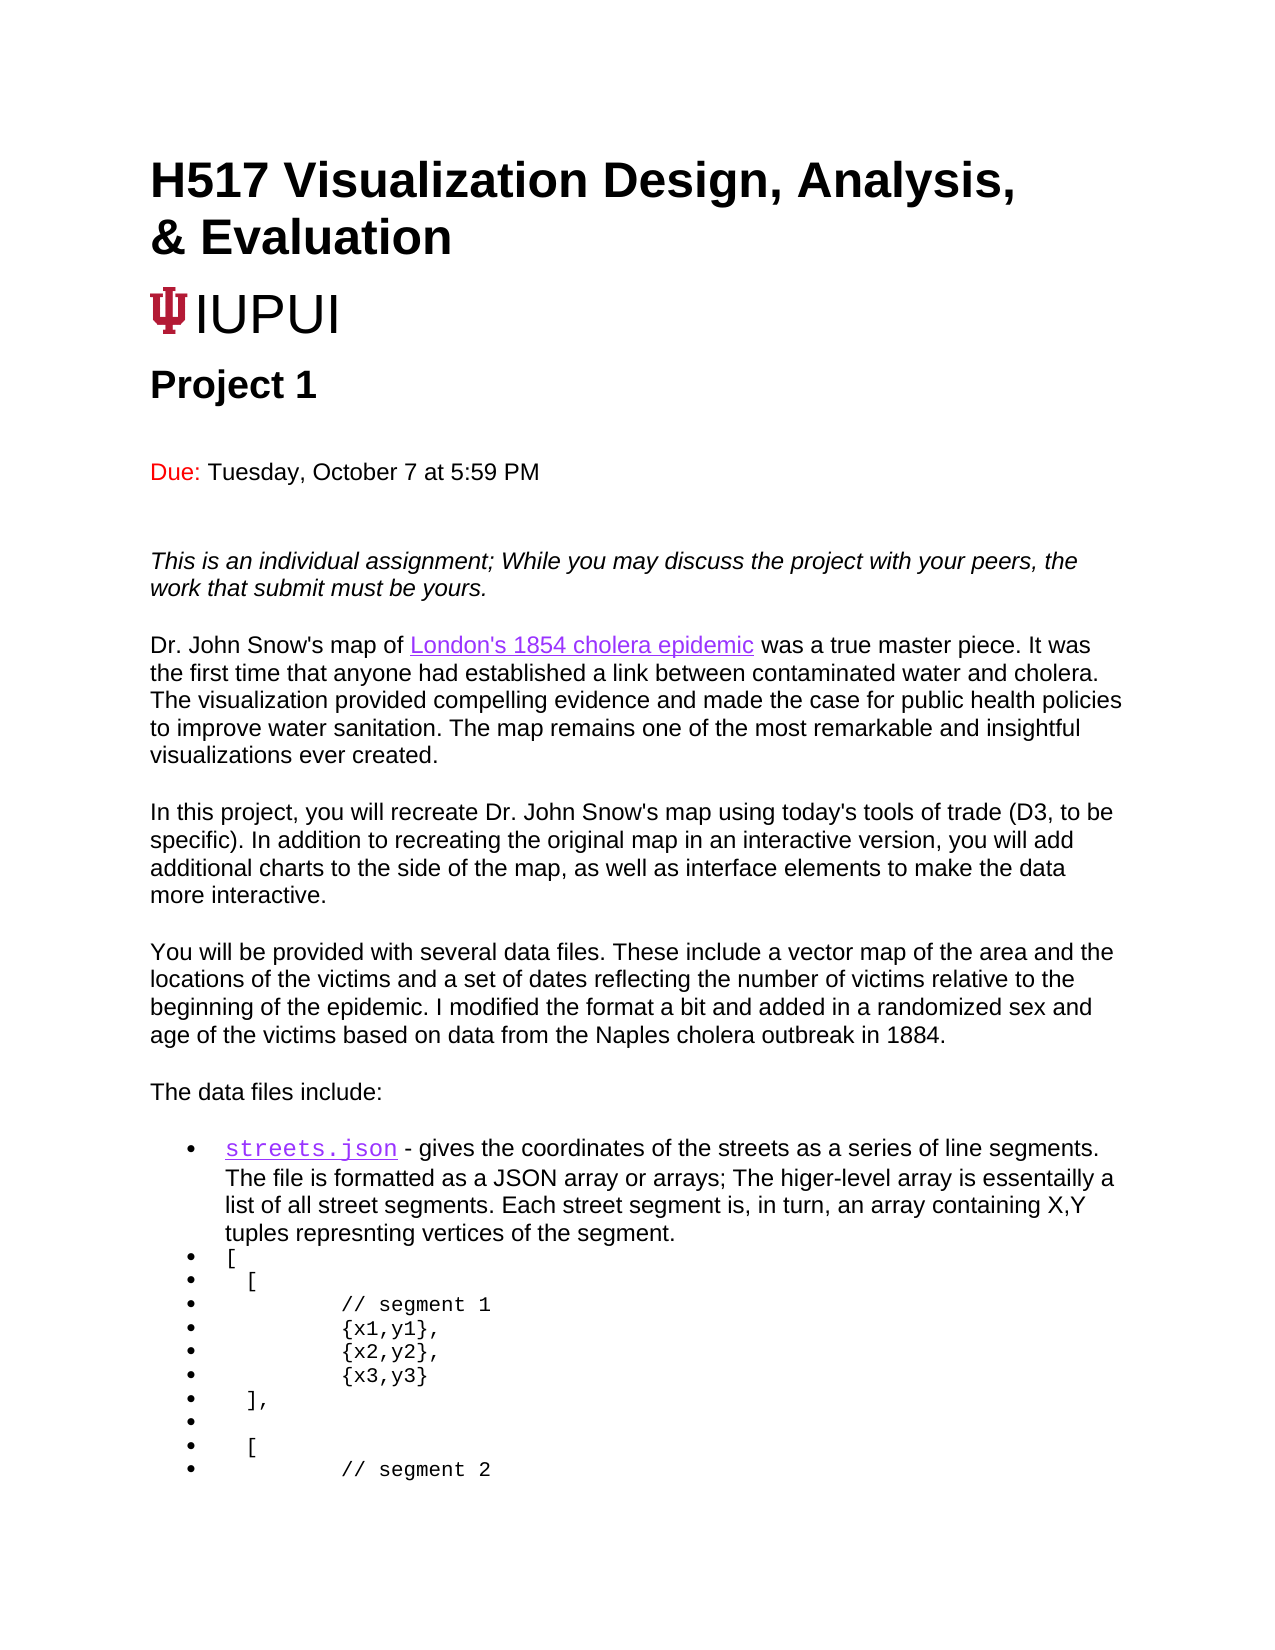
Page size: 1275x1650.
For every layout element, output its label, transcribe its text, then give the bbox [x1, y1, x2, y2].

text H517 Visualization Design, Analysis, & Evaluation [150, 150, 1125, 265]
text This is an individual assignment; While you may discuss the project with your peers, the work that submit must be yours. [150, 547, 1125, 602]
list // segment 2 [187, 1459, 1125, 1483]
text The data files include: [150, 1077, 1125, 1105]
list streets.json - gives the coordinates of the streets as a series of line segments. The file is formatted as a JSON array or arrays; The higer-level array is essentailly a list of all street segments. Each street segment is, in turn, an array containing X,Y tuples represnting vertices of the segment. [187, 1134, 1125, 1247]
text In this project, you will recreate Dr. John Snow's map using today's tools of trade (D3, to be specific). In addition to recreating the original map in an interactive version, you will add additional charts to the side of the map, as well as interface elements to make the data more interactive. [150, 798, 1125, 909]
picture [150, 287, 188, 334]
text Due: Tuesday, October 7 at 5:59 PM [150, 428, 1125, 515]
text You will be provided with several data files. These include a vector map of the area and the locations of the victims and a set of dates reflecting the number of victims relative to the beginning of the epidemic. I modified the format a bit and added in a randomized sex and age of the victims based on data from the Naples cholera outbreak in 1884. [150, 938, 1125, 1048]
list {x2,y2}, [187, 1341, 1125, 1365]
list {x1,y1}, [187, 1318, 1125, 1341]
text Dr. John Snow's map of London's 1854 cholera epidemic was a true master piece. It was the first time that anyone had established a link between contaminated water and cholera. The visualization provided compelling evidence and made the case for public health policies to improve water sanitation. The map remains one of the most remarkable and insightful visualizations ever created. [150, 631, 1125, 769]
list ], [187, 1388, 1125, 1412]
list // segment 1 [187, 1294, 1125, 1318]
text IUPUI [150, 282, 1125, 345]
list [ [187, 1247, 1125, 1270]
list {x3,y3} [187, 1365, 1125, 1388]
list [ [187, 1436, 1125, 1459]
text Project 1 [150, 362, 1125, 407]
list [ [187, 1270, 1125, 1294]
